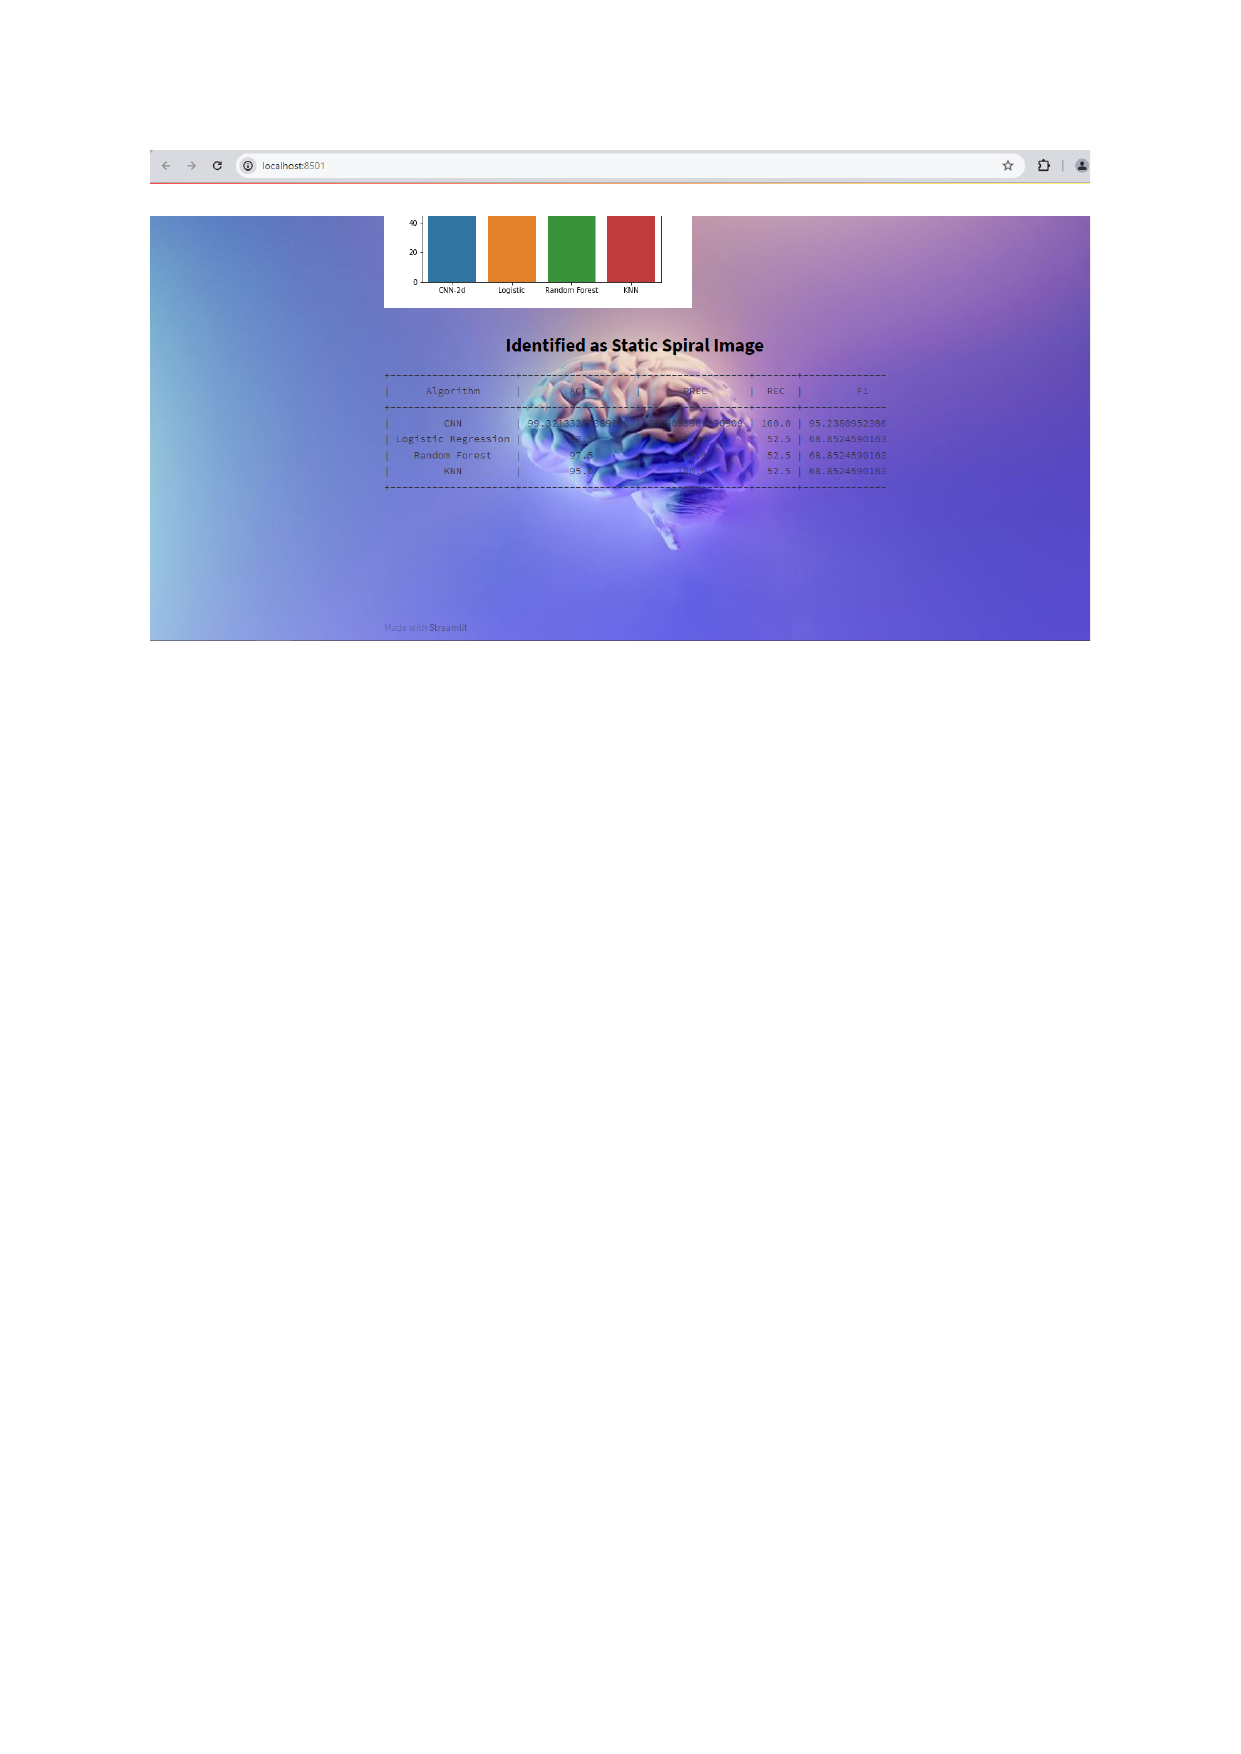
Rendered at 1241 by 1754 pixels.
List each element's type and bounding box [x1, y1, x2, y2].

picture [150, 150, 1091, 641]
